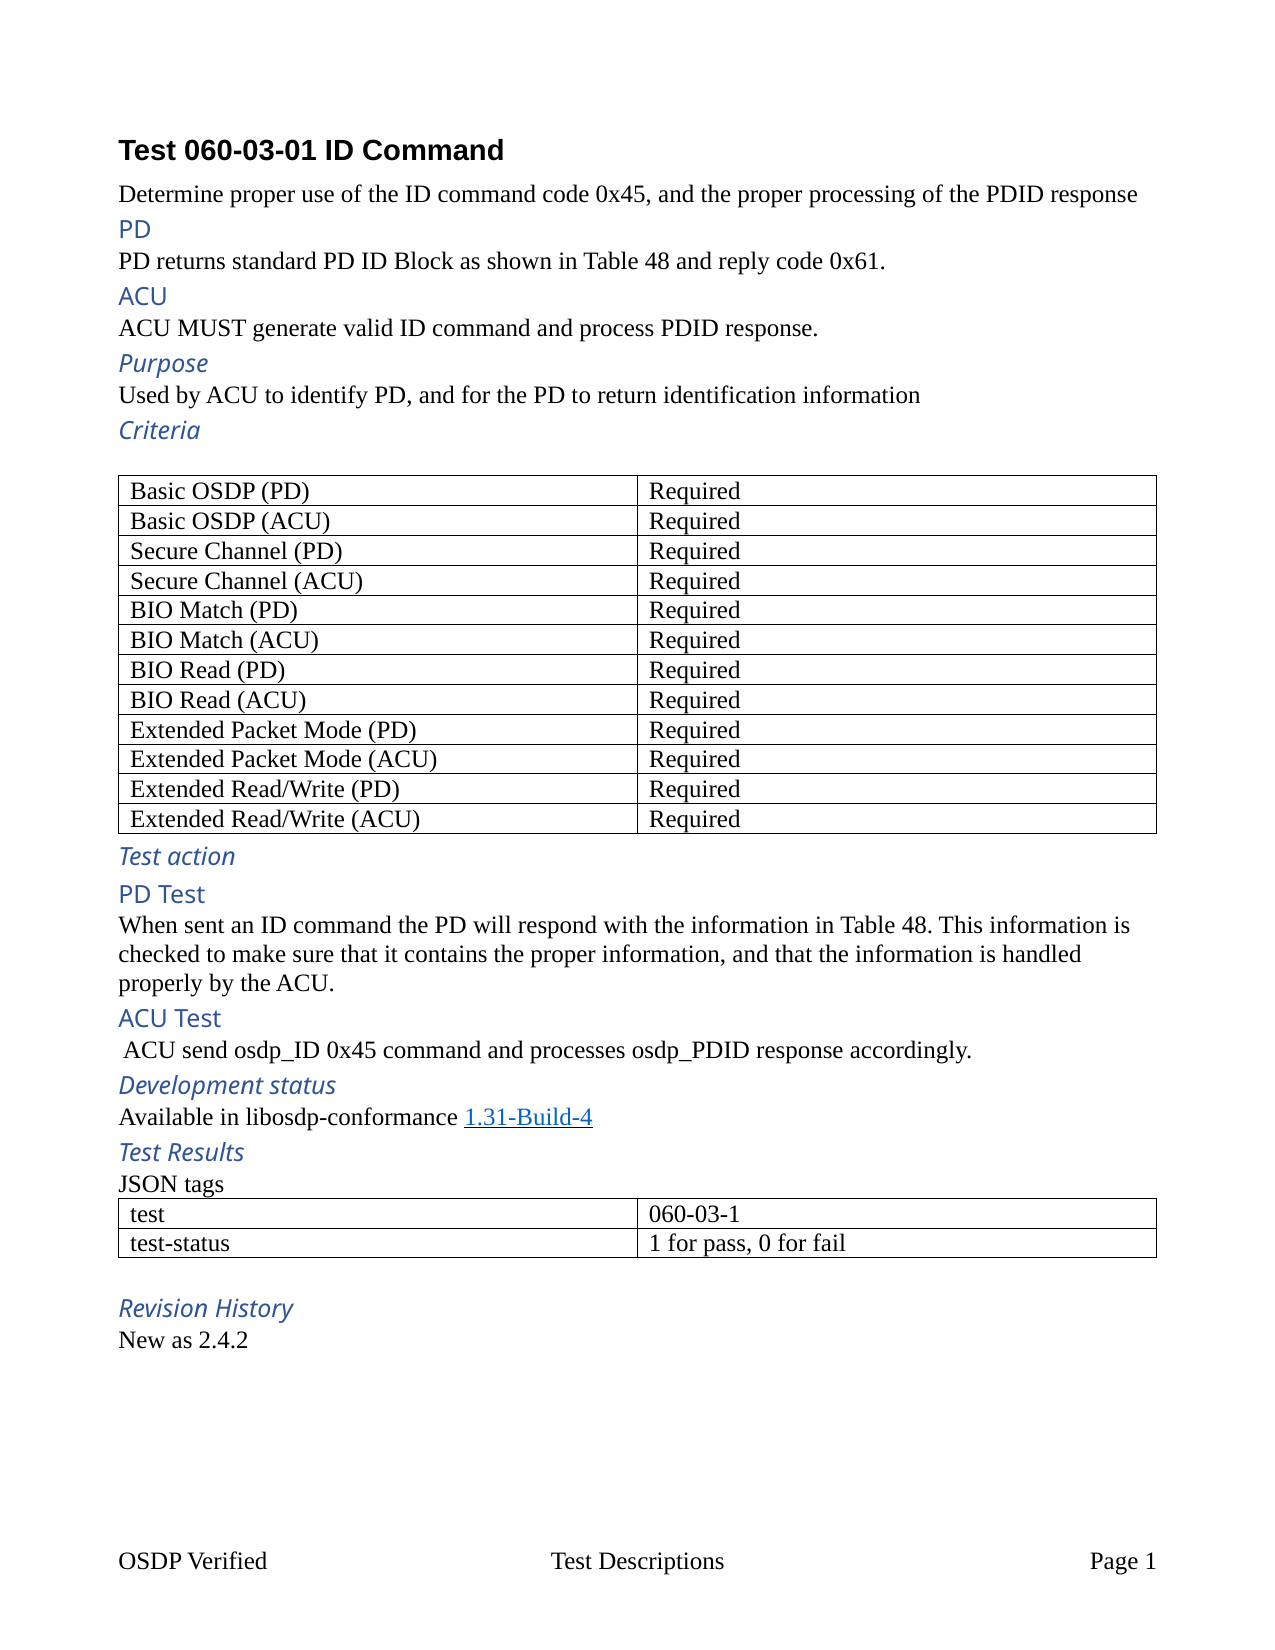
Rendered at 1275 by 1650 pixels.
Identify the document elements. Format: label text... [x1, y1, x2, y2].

text Used by ACU to identify PD, and for the PD to return identification information [118, 380, 1157, 408]
subtitle Purpose [118, 346, 1157, 380]
table_cell Extended Read/Write (ACU) [119, 804, 637, 833]
table_cell test-status [119, 1229, 637, 1257]
table_header Basic OSDP (PD) [119, 476, 637, 505]
text New as 2.4.2 [118, 1325, 1157, 1354]
text When sent an ID command the PD will respond with the information in Table 48. This information is checked to make sure that it contains the proper information, and that the information is handled properly by the ACU. [118, 910, 1157, 997]
subtitle ACU Test [118, 1001, 1157, 1035]
subtitle Revision History [118, 1291, 1157, 1325]
table_cell BIO Match (ACU) [119, 625, 637, 654]
text ACU send osdp_ID 0x45 command and processes osdp_PDID response accordingly. [118, 1035, 1157, 1064]
table_header Required [638, 476, 1156, 505]
subtitle Criteria [118, 413, 1157, 447]
table_cell Secure Channel (PD) [119, 536, 637, 565]
subtitle ACU [118, 279, 1157, 313]
table_cell Required [638, 655, 1156, 684]
table_cell Required [638, 506, 1156, 535]
table_cell Extended Packet Mode (ACU) [119, 745, 637, 773]
table_cell BIO Match (PD) [119, 596, 637, 624]
table_cell Secure Channel (ACU) [119, 566, 637, 594]
table_header test [119, 1199, 637, 1227]
subtitle Test 060-03-01 ID Command [118, 133, 1157, 166]
subtitle PD [118, 212, 1157, 246]
table_cell Required [638, 745, 1156, 773]
subtitle Test Results [118, 1135, 1157, 1169]
table_cell Extended Read/Write (PD) [119, 774, 637, 803]
table_cell Required [638, 566, 1156, 594]
text ACU MUST generate valid ID command and process PDID response. [118, 313, 1157, 341]
table_header 060-03-1 [638, 1199, 1156, 1227]
text PD returns standard PD ID Block as shown in Table 48 and reply code 0x61. [118, 246, 1157, 274]
table_cell Basic OSDP (ACU) [119, 506, 637, 535]
text Determine proper use of the ID command code 0x45, and the proper processing of the PDID response [118, 179, 1157, 207]
table_cell 1 for pass, 0 for fail [638, 1229, 1156, 1257]
table_cell BIO Read (ACU) [119, 685, 637, 714]
table_cell Required [638, 774, 1156, 803]
table_cell Required [638, 625, 1156, 654]
subtitle Development status [118, 1068, 1157, 1102]
subtitle Test action [118, 838, 1157, 872]
table_cell Required [638, 536, 1156, 565]
table_cell Extended Packet Mode (PD) [119, 715, 637, 743]
table_cell Required [638, 804, 1156, 833]
table_cell Required [638, 596, 1156, 624]
text JSON tags [118, 1169, 1157, 1198]
text Available in libosdp-conformance 1.31-Build-4 [118, 1102, 1157, 1131]
subtitle PD Test [118, 876, 1157, 910]
table_cell BIO Read (PD) [119, 655, 637, 684]
table_cell Required [638, 685, 1156, 714]
table_cell Required [638, 715, 1156, 743]
